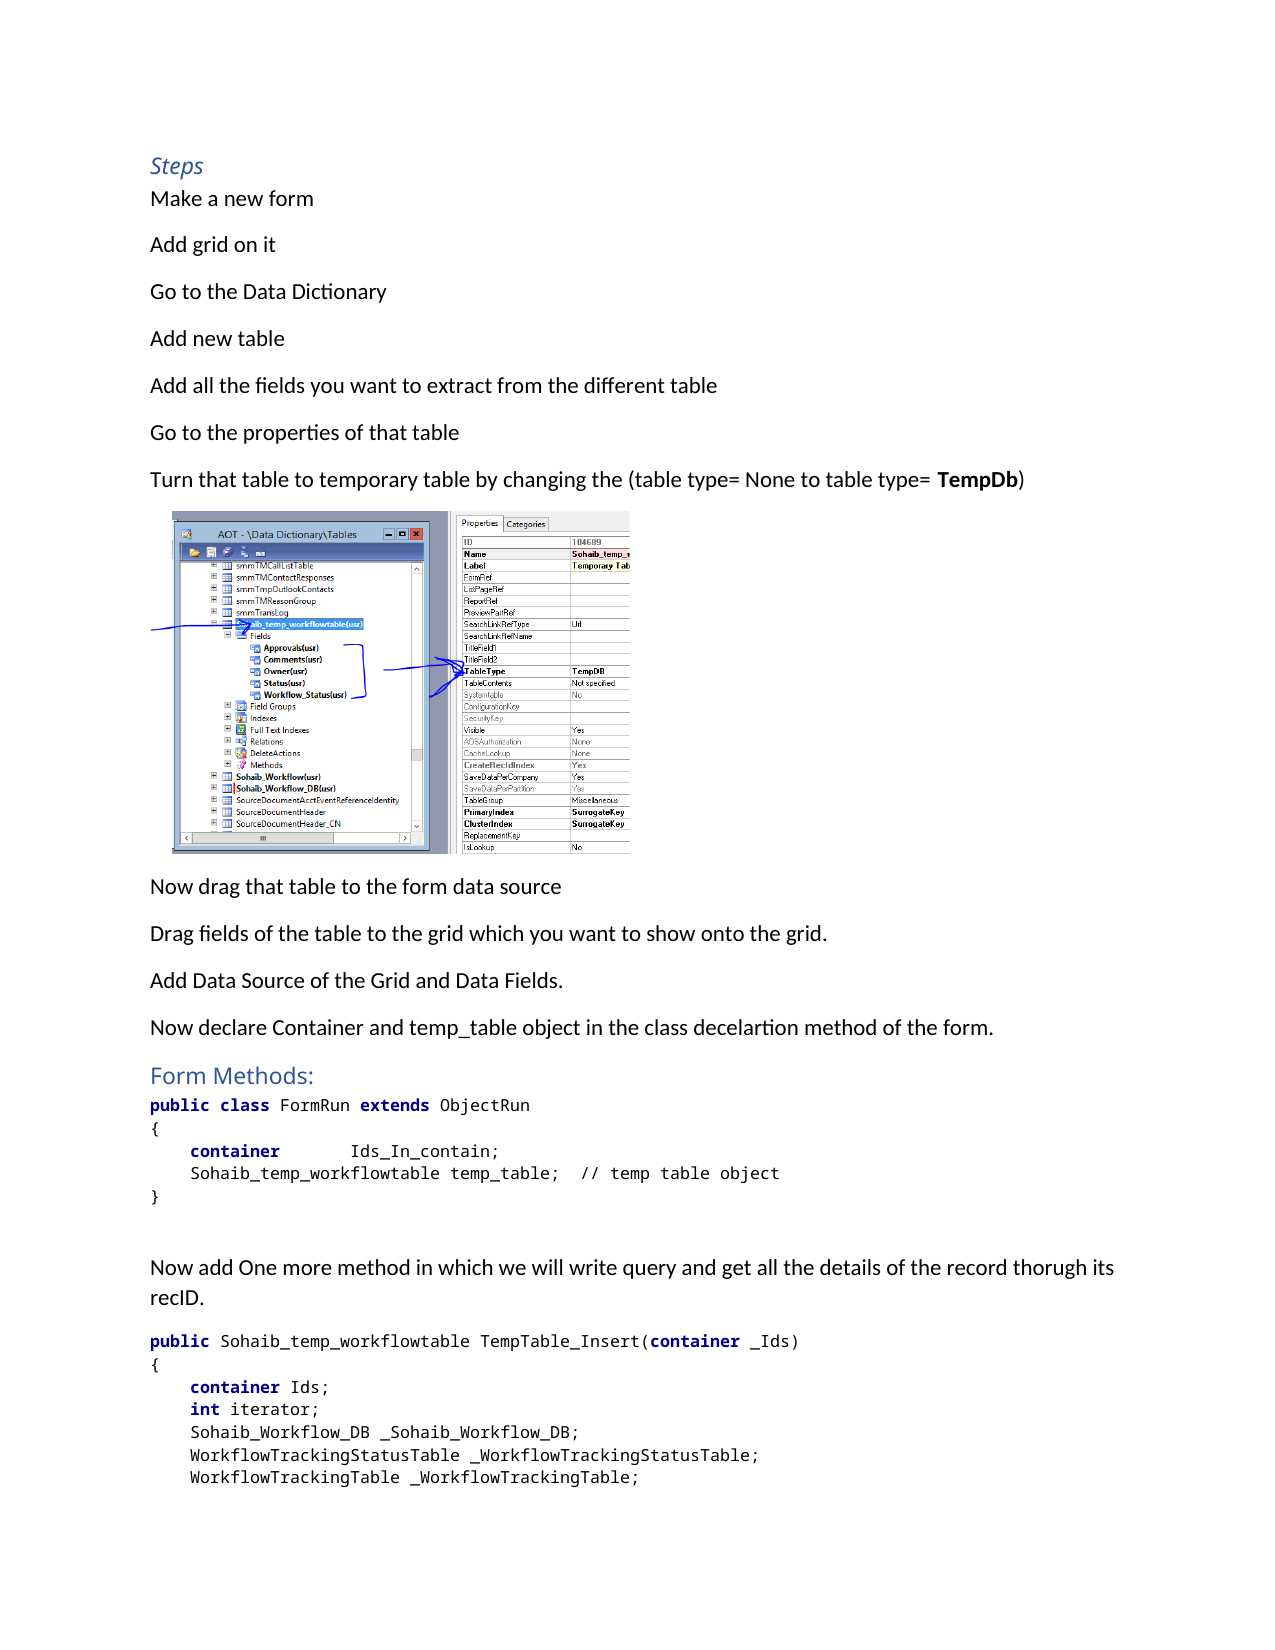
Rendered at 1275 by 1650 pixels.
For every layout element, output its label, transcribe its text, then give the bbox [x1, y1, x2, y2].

text Sohaib_Workflow_DB _Sohaib_Workflow_DB; [150, 1421, 1125, 1443]
text Add all the fields you want to extract from the different table [150, 371, 1125, 399]
text container Ids; [150, 1375, 1125, 1398]
text Make a new form [150, 184, 1125, 212]
text Add Data Source of the Grid and Data Fields. [150, 966, 1125, 994]
text container Ids_In_contain; [150, 1139, 1125, 1162]
text Now drag that table to the form data source [150, 872, 1125, 901]
subtitle Steps [150, 150, 1125, 181]
text Sohaib_temp_workflowtable temp_table; // temp table object [150, 1162, 1125, 1184]
text Drag fields of the table to the grid which you want to show onto the grid. [150, 919, 1125, 947]
text Turn that table to temporary table by changing the (table type= None to table type= TempDb) [150, 465, 1125, 493]
text Now add One more method in which we will write query and get all the details of the record thorugh its recID. [150, 1253, 1125, 1311]
subtitle Form Methods: [150, 1060, 1125, 1091]
text { [150, 1352, 1125, 1375]
text { [150, 1116, 1125, 1139]
text Add grid on it [150, 231, 1125, 259]
picture [150, 511, 630, 854]
text public Sohaib_temp_workflowtable TempTable_Insert(container _Ids) [150, 1330, 1125, 1352]
text } [150, 1184, 1125, 1207]
text Go to the properties of that table [150, 418, 1125, 446]
text Add new table [150, 324, 1125, 352]
text public class FormRun extends ObjectRun [150, 1094, 1125, 1116]
text Go to the Data Dictionary [150, 277, 1125, 306]
text WorkflowTrackingTable _WorkflowTrackingTable; [150, 1466, 1125, 1489]
text Now declare Container and temp_table object in the class decelartion method of the form. [150, 1013, 1125, 1041]
text int iterator; [150, 1398, 1125, 1421]
text WorkflowTrackingStatusTable _WorkflowTrackingStatusTable; [150, 1443, 1125, 1466]
